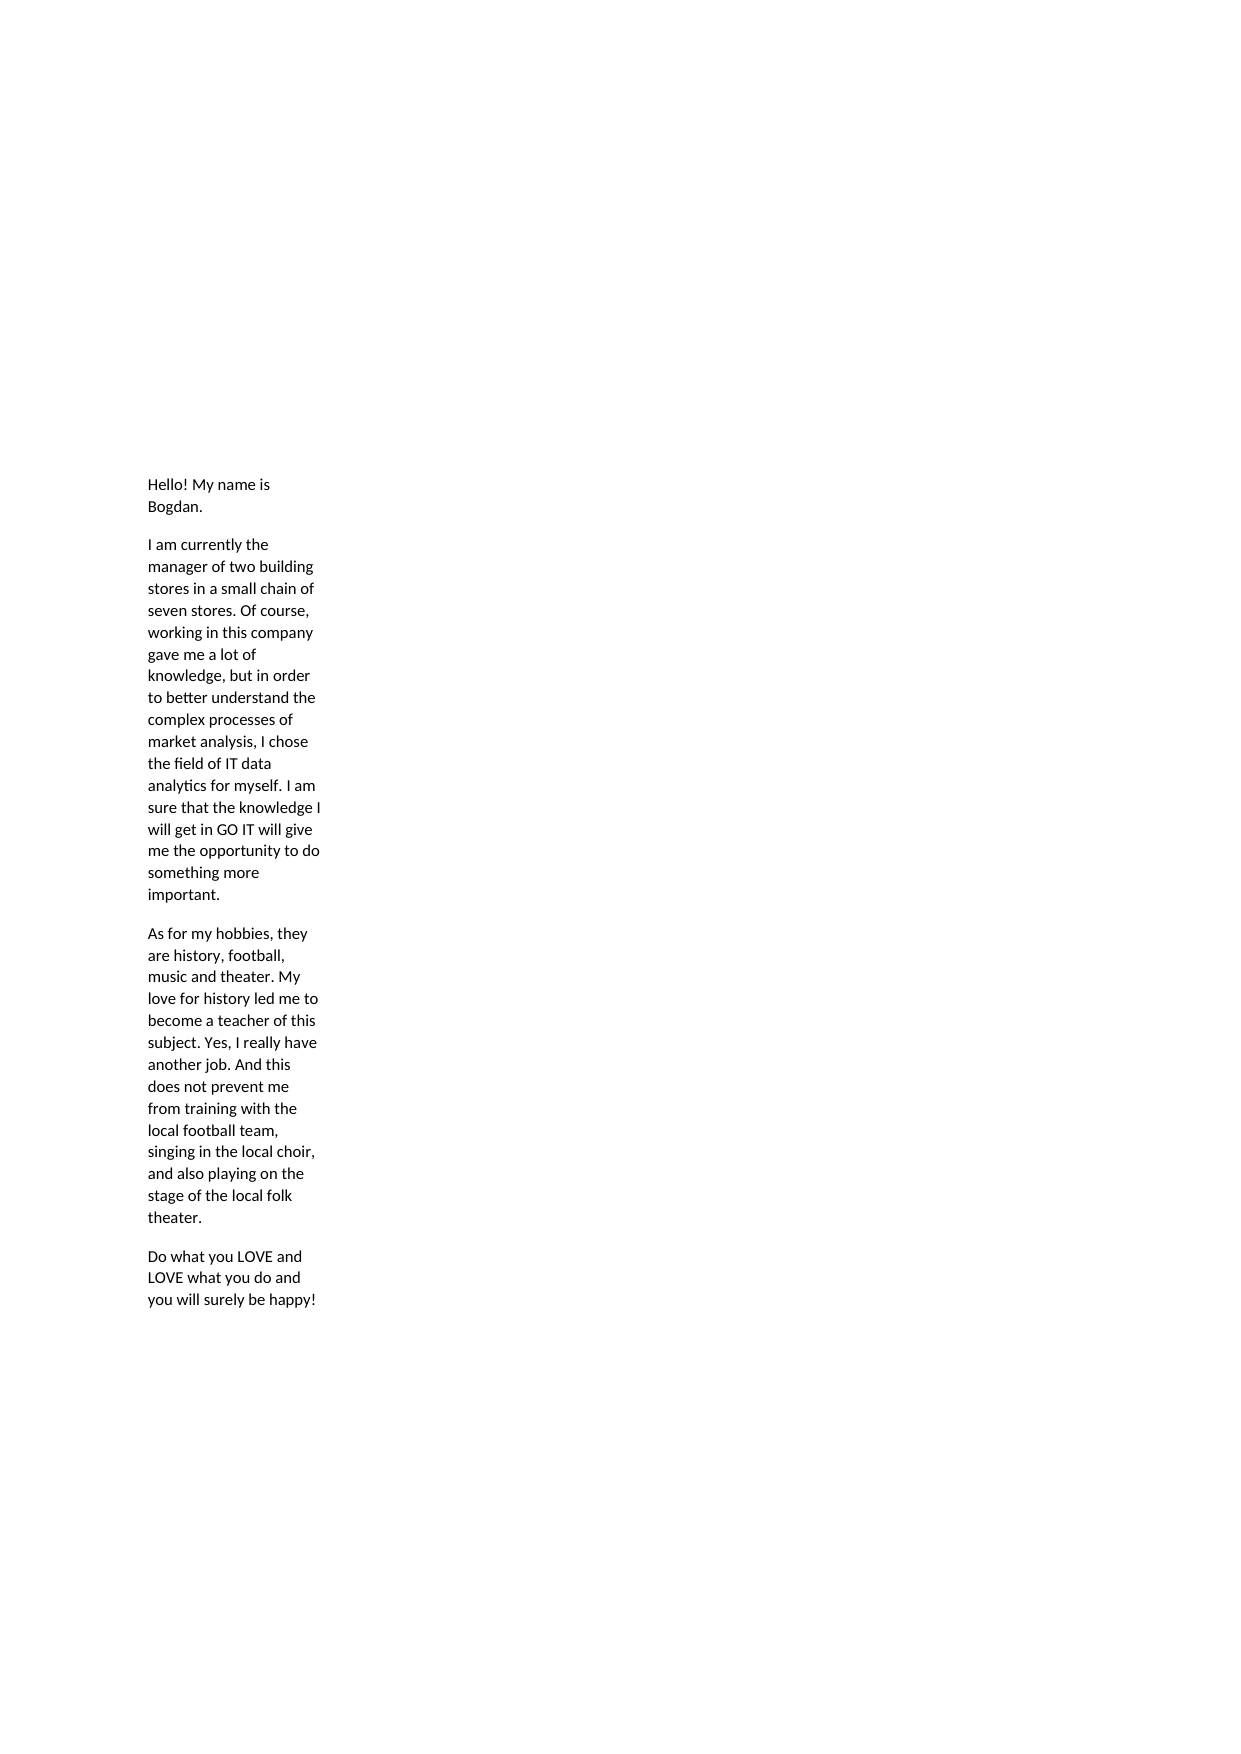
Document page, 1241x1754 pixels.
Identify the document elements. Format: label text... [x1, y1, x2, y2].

text Hello! My name is Bogdan. [148, 474, 325, 516]
text As for my hobbies, they are history, football, music and theater. My love for history led me to become a teacher of this subject. Yes, I really have another job. And this does not prevent me from training with the local football team, singing in the local choir, and also playing on the stage of the local folk theater. [148, 923, 325, 1228]
text Do what you LOVE and LOVE what you do and you will surely be happy! [148, 1246, 325, 1310]
text I am currently the manager of two building stores in a small chain of seven stores. Of course, working in this company gave me a lot of knowledge, but in order to better understand the complex processes of market analysis, I chose the field of IT data analytics for myself. I am sure that the knowledge I will get in GO IT will give me the opportunity to do something more important. [148, 534, 325, 905]
